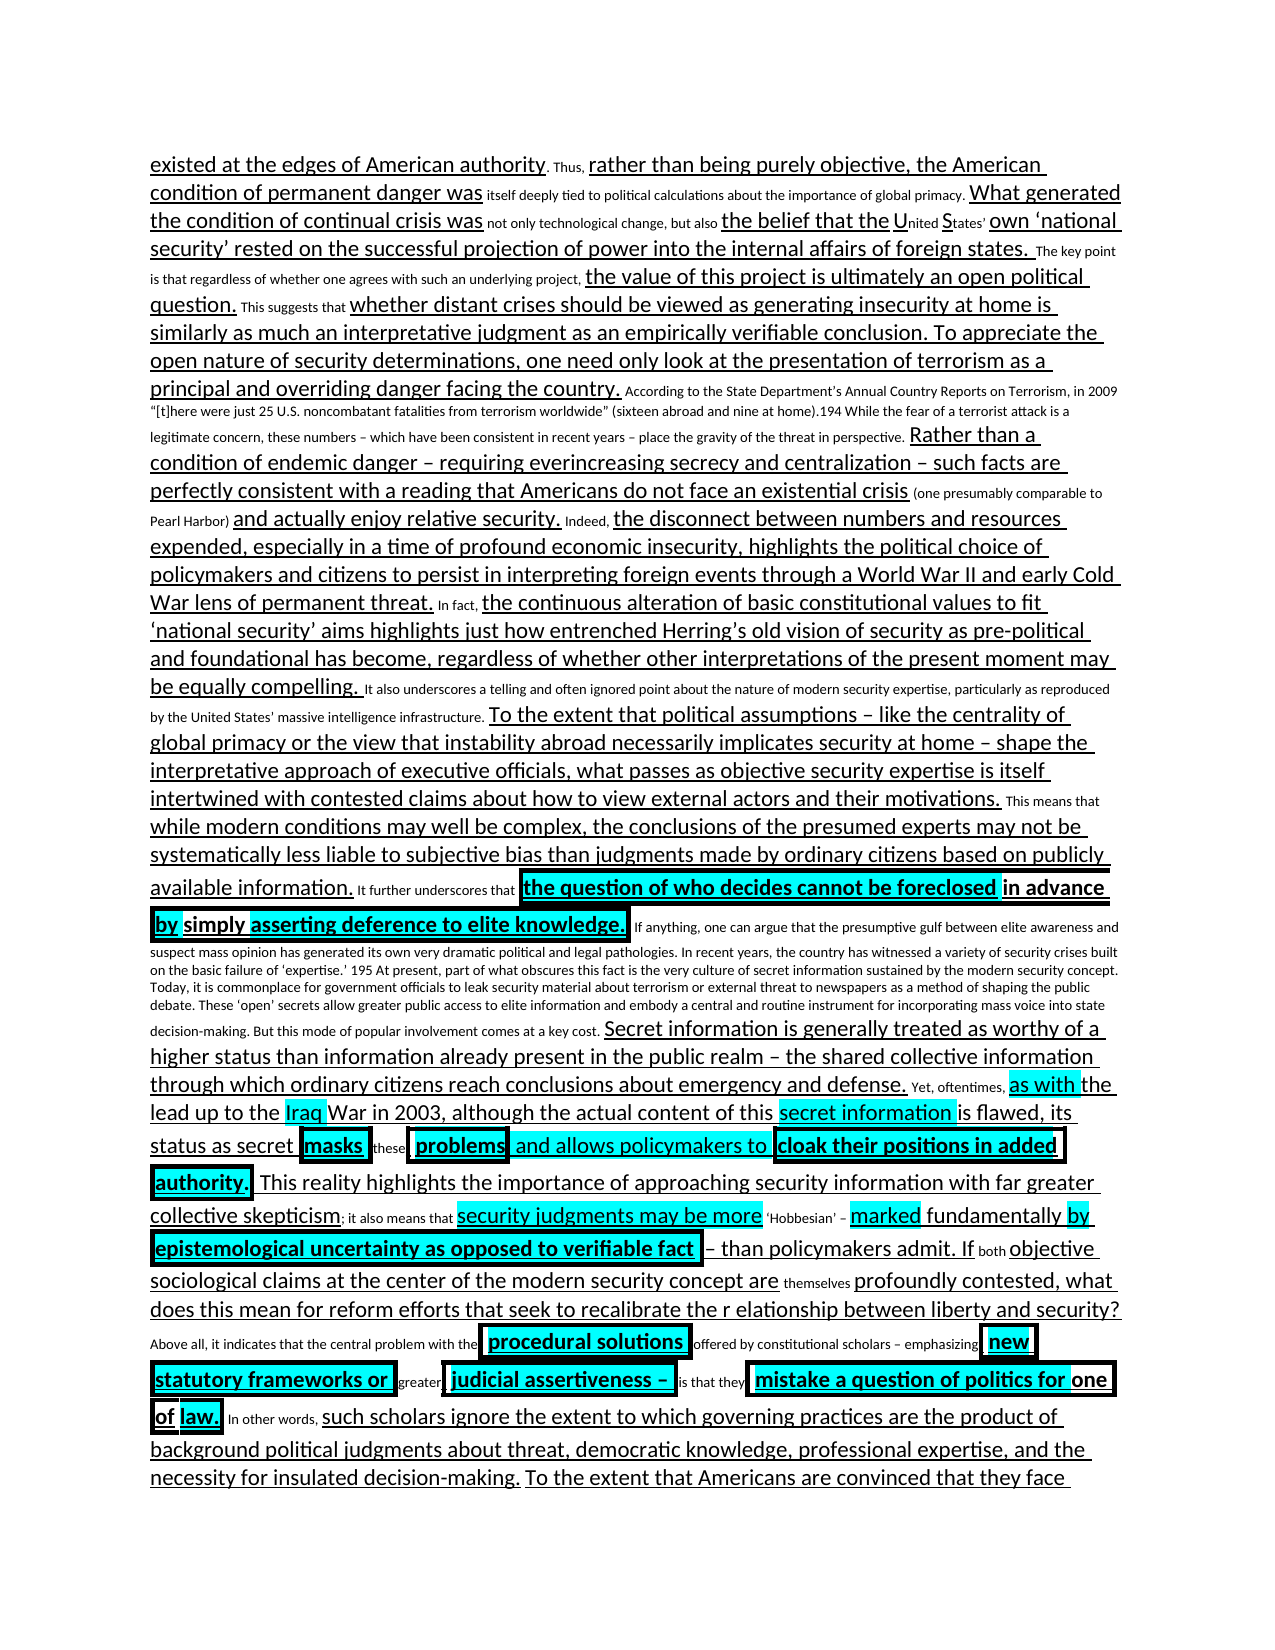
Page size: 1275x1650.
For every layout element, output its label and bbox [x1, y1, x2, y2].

text [150, 150, 1125, 1491]
